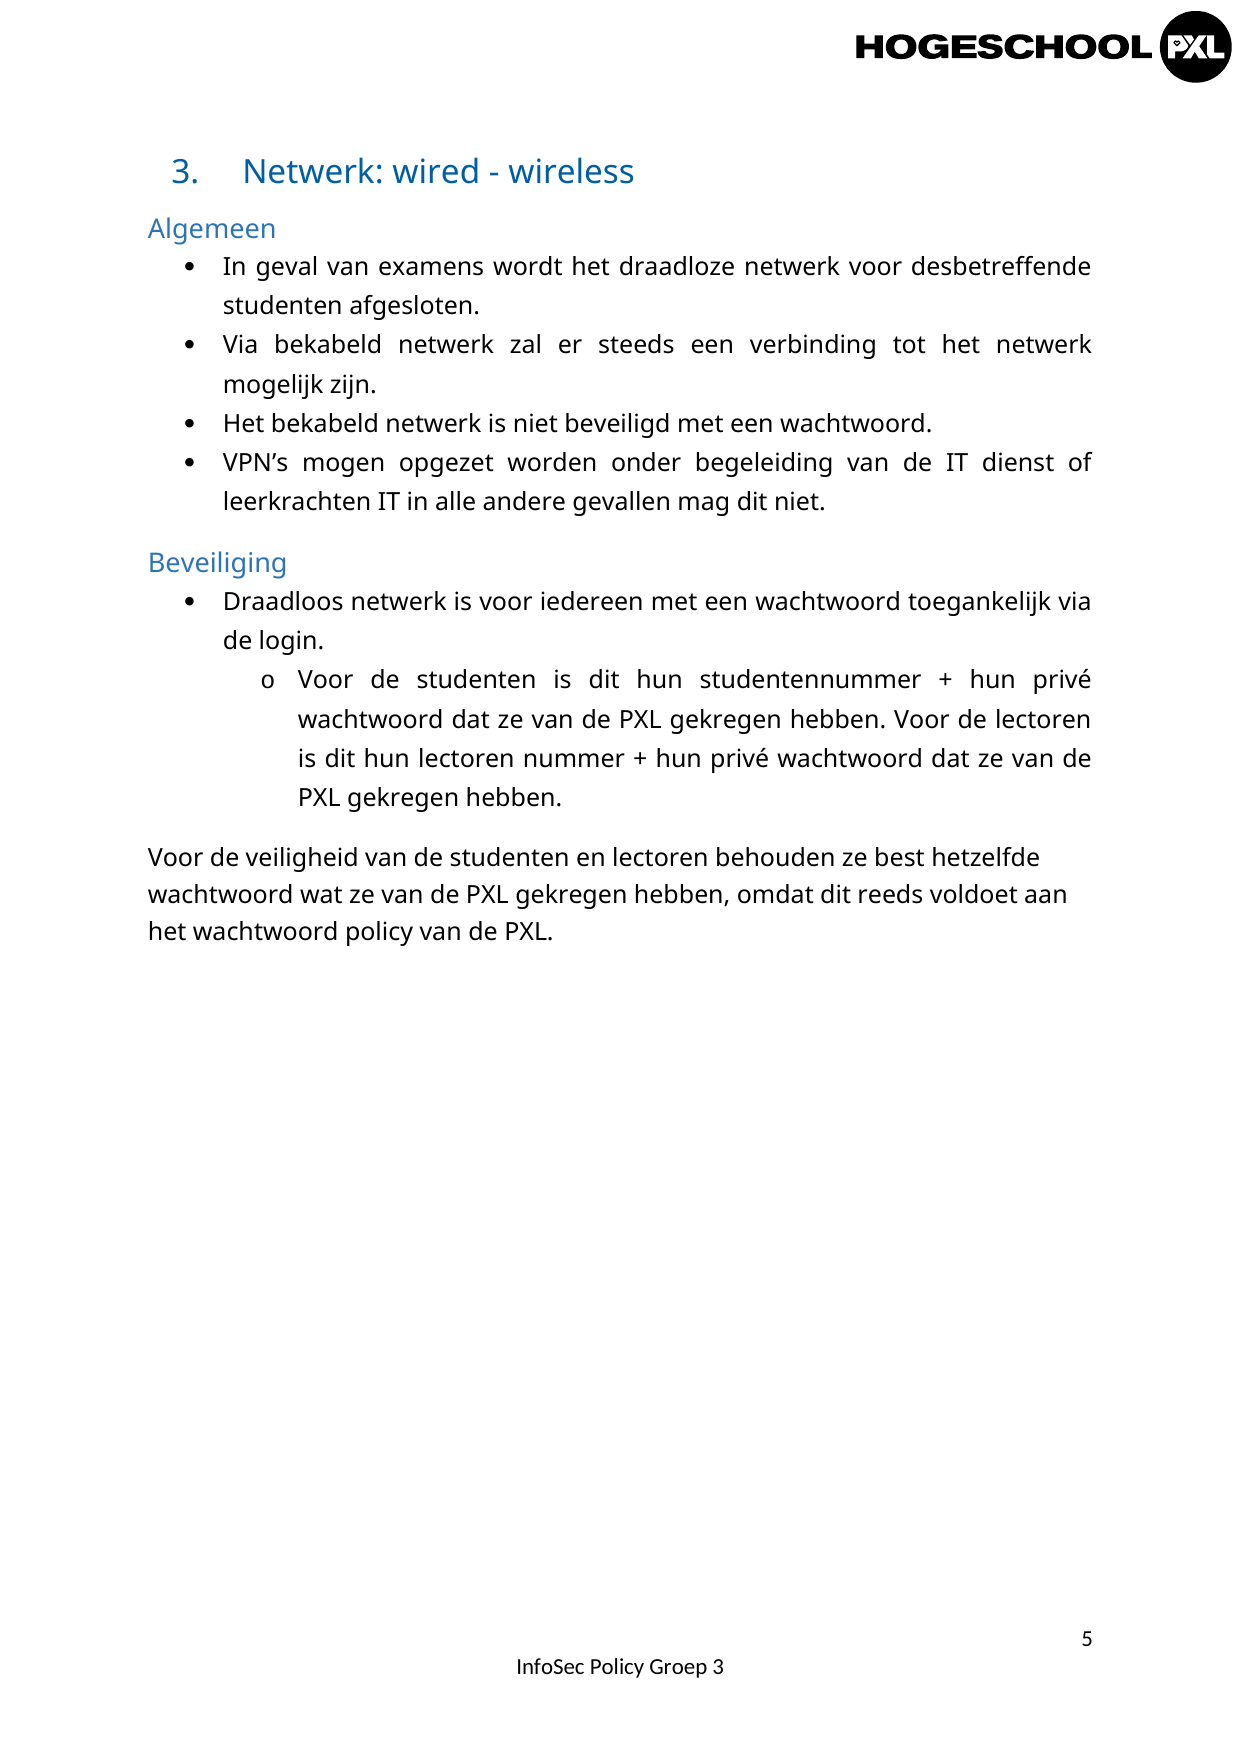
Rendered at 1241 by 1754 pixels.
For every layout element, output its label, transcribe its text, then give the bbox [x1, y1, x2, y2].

subtitle Netwerk: wired - wireless [171, 148, 1093, 193]
subtitle Algemeen [148, 209, 1093, 246]
list Voor de studenten is dit hun studentennummer + hun privé wachtwoord dat ze van de PXL gekregen hebben. Voor de lectoren is dit hun lectoren nummer + hun privé wachtwoord dat ze van de PXL gekregen hebben. [260, 662, 1093, 814]
list In geval van examens wordt het draadloze netwerk voor desbetreffende studenten afgesloten. [185, 249, 1093, 322]
subtitle Beveiliging [148, 544, 1093, 581]
list Via bekabeld netwerk zal er steeds een verbinding tot het netwerk mogelijk zijn. [185, 327, 1093, 400]
text Voor de veiligheid van de studenten en lectoren behouden ze best hetzelfde wachtwoord wat ze van de PXL gekregen hebben, omdat dit reeds voldoet aan het wachtwoord policy van de PXL. [148, 840, 1093, 947]
list VPN’s mogen opgezet worden onder begeleiding van de IT dienst of leerkrachten IT in alle andere gevallen mag dit niet. [185, 445, 1093, 518]
list Het bekabeld netwerk is niet beveiligd met een wachtwoord. [185, 406, 1093, 439]
list Draadloos netwerk is voor iedereen met een wachtwoord toegankelijk via de login. [185, 584, 1093, 657]
